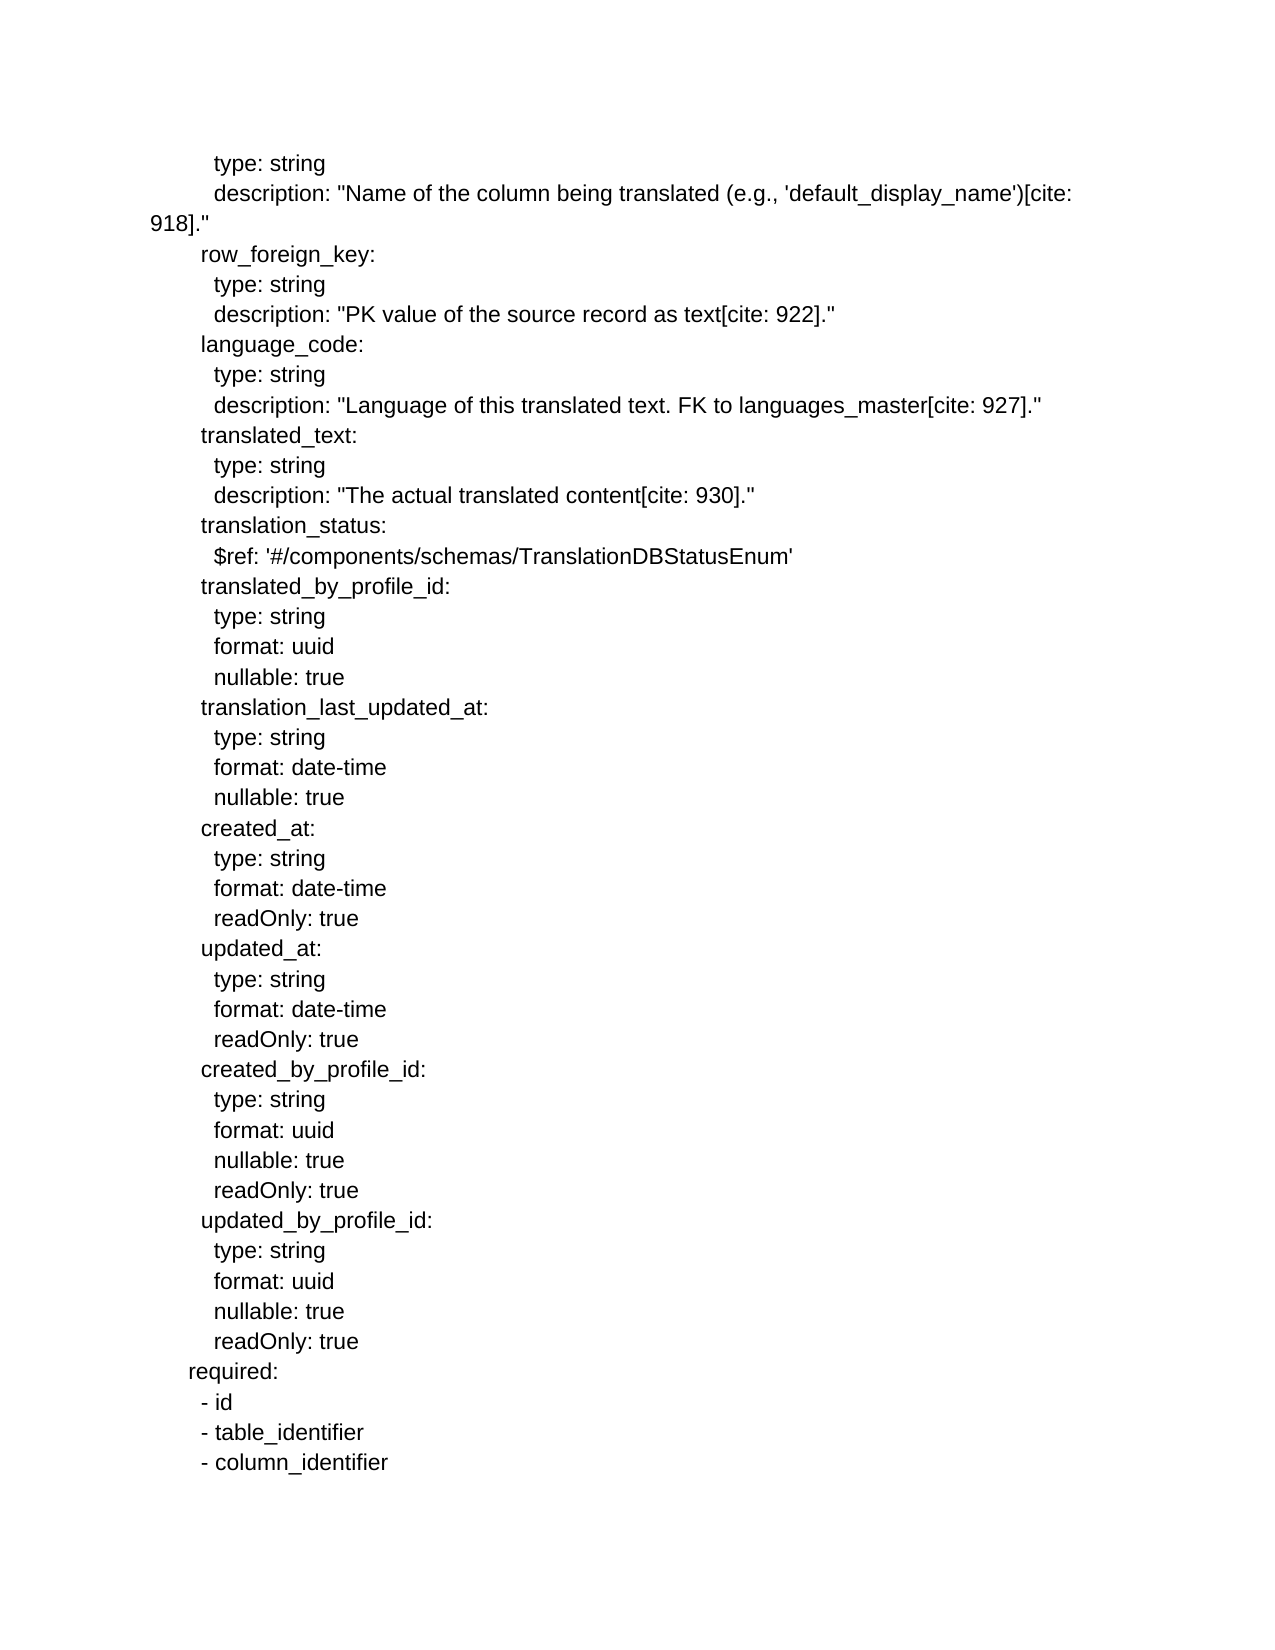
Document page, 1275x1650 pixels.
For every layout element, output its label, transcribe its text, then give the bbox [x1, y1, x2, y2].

text translated_text: [150, 422, 1125, 448]
text description: "Name of the column being translated (e.g., 'default_display_name')[cite: 918]." [150, 180, 1125, 237]
text description: "PK value of the source record as text[cite: 922]." [150, 301, 1125, 327]
text language_code: [150, 331, 1125, 358]
text readOnly: true [150, 1328, 1125, 1354]
text type: string [150, 271, 1125, 297]
text type: string [150, 845, 1125, 871]
text created_by_profile_id: [150, 1056, 1125, 1083]
text readOnly: true [150, 905, 1125, 932]
text updated_by_profile_id: [150, 1207, 1125, 1234]
text translated_by_profile_id: [150, 573, 1125, 599]
text - table_identifier [150, 1419, 1125, 1445]
text format: date-time [150, 875, 1125, 901]
text type: string [150, 1237, 1125, 1264]
text - id [150, 1388, 1125, 1415]
text nullable: true [150, 663, 1125, 690]
text type: string [150, 452, 1125, 478]
text type: string [150, 1086, 1125, 1113]
text translation_last_updated_at: [150, 694, 1125, 720]
text translation_status: [150, 512, 1125, 539]
text type: string [150, 724, 1125, 750]
text nullable: true [150, 1147, 1125, 1173]
text format: uuid [150, 633, 1125, 660]
text format: date-time [150, 996, 1125, 1022]
text readOnly: true [150, 1026, 1125, 1052]
text format: date-time [150, 754, 1125, 781]
text created_at: [150, 814, 1125, 841]
text description: "Language of this translated text. FK to languages_master[cite: 927]." [150, 392, 1125, 418]
text required: [150, 1358, 1125, 1385]
text readOnly: true [150, 1177, 1125, 1203]
text row_foreign_key: [150, 241, 1125, 267]
text format: uuid [150, 1268, 1125, 1294]
text - column_identifier [150, 1449, 1125, 1475]
text type: string [150, 603, 1125, 629]
text description: "The actual translated content[cite: 930]." [150, 482, 1125, 509]
text $ref: '#/components/schemas/TranslationDBStatusEnum' [150, 543, 1125, 569]
text updated_at: [150, 935, 1125, 962]
text nullable: true [150, 1298, 1125, 1324]
text type: string [150, 150, 1125, 176]
text type: string [150, 966, 1125, 992]
text type: string [150, 361, 1125, 388]
text nullable: true [150, 784, 1125, 811]
text format: uuid [150, 1117, 1125, 1143]
